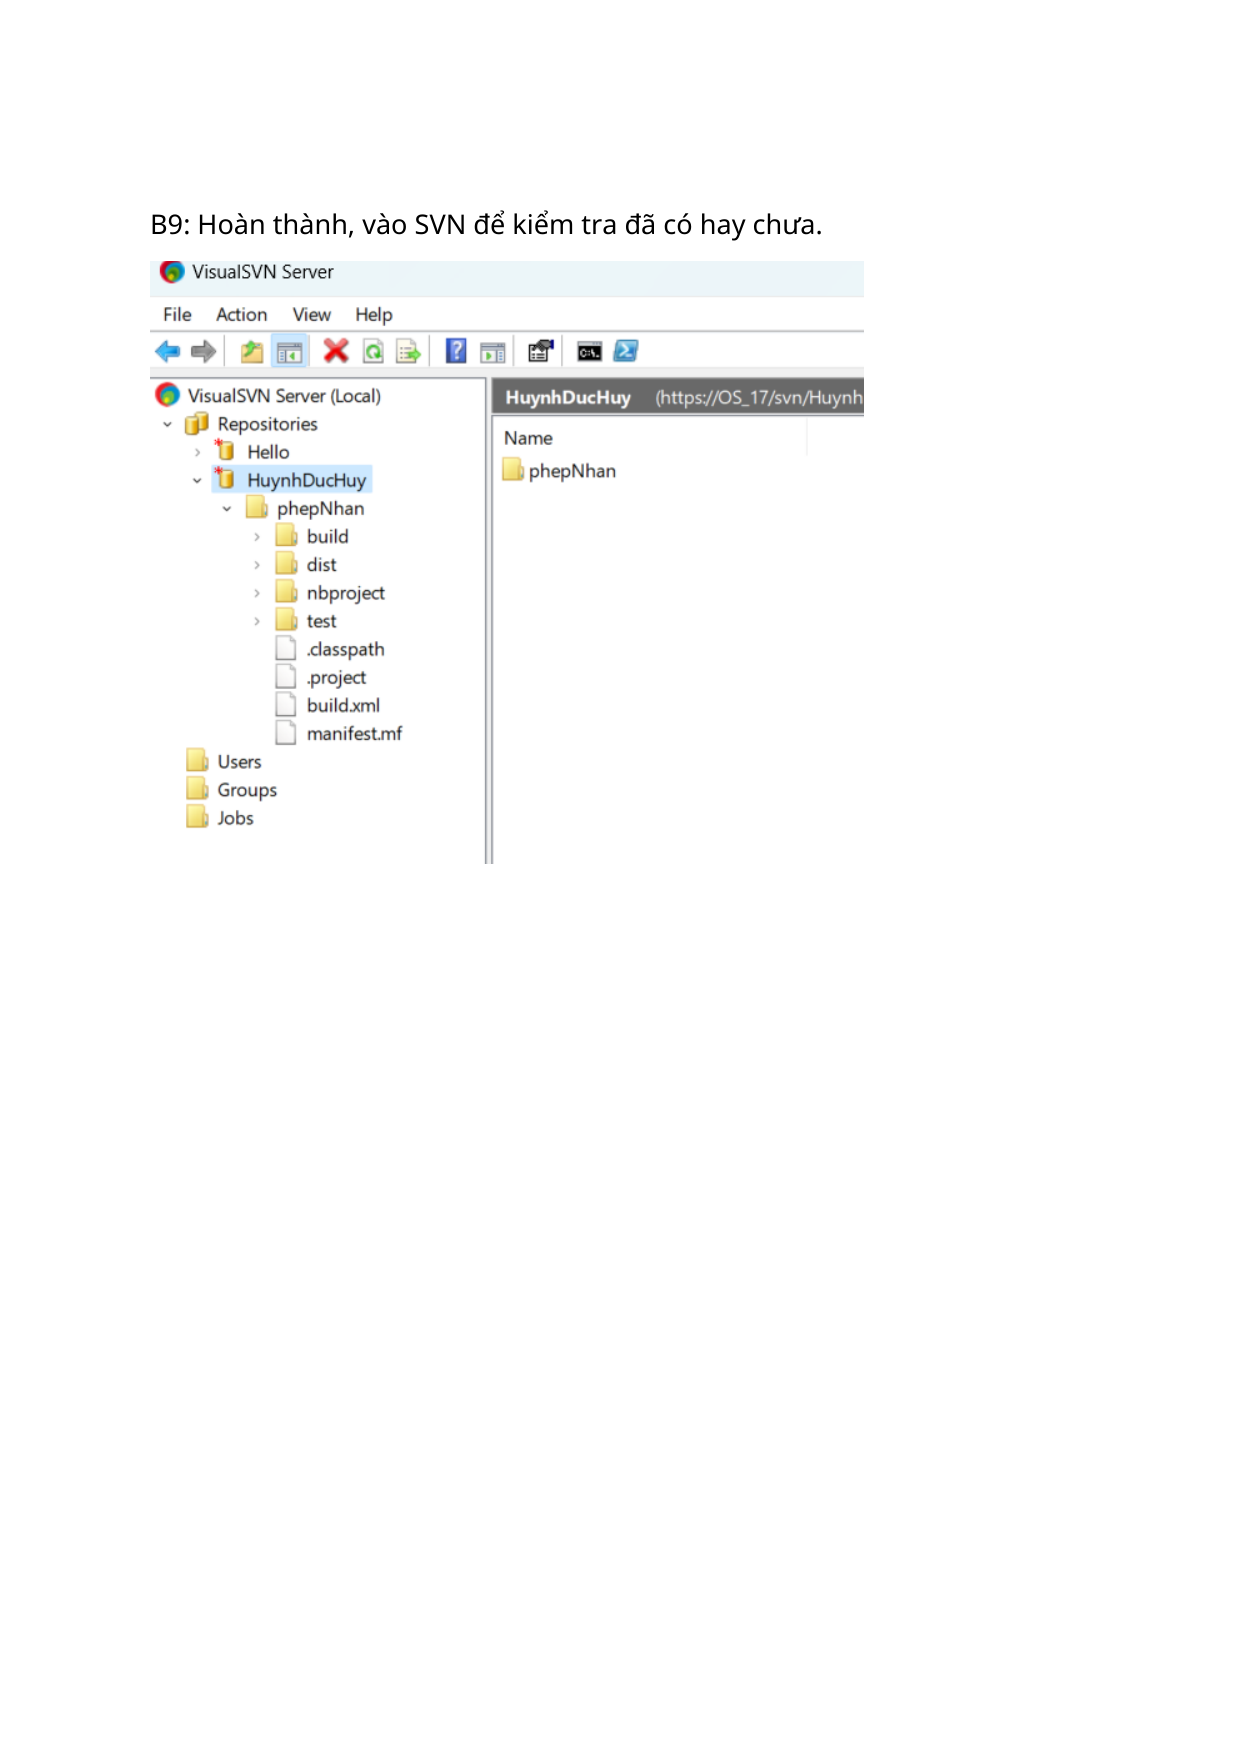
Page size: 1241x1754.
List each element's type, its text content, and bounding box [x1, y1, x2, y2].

picture [150, 261, 864, 864]
text B9: Hoàn thành, vào SVN để kiểm tra đã có hay chưa. [150, 206, 1090, 243]
